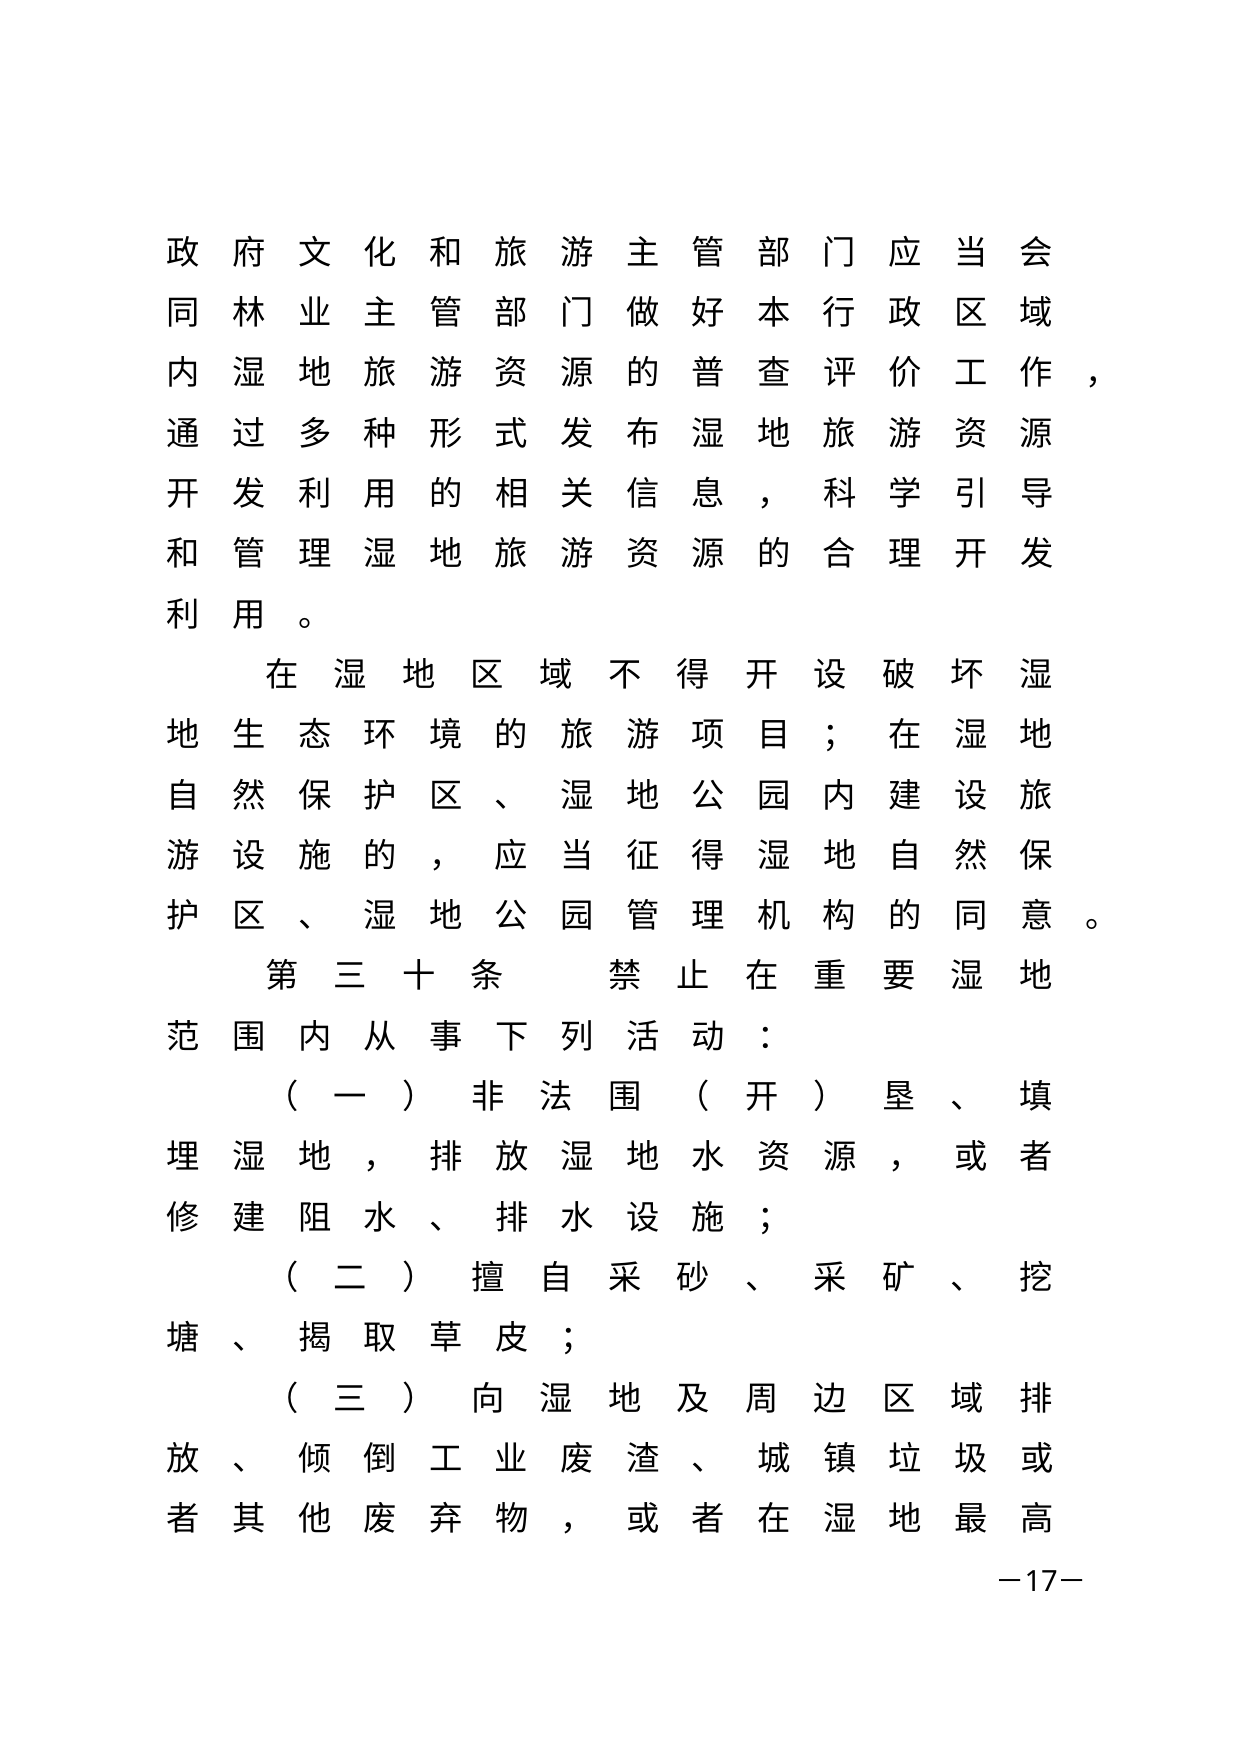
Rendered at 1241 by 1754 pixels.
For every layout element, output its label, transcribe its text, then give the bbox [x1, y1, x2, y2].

text （三）向湿地及周边区域排放、倾倒工业废渣、城镇垃圾或者其他废弃物，或者在湿地最高水位线以下的滩地、岸坡堆放、存贮固体废弃物或者其他污染物； [167, 1365, 1085, 1546]
text 第二十九条 县级以上人民政府文化和旅游主管部门应当会同林业主管部门做好本行政区域内湿地旅游资源的普查评价工作，通过多种形式发布湿地旅游资源开发利用的相关信息，科学引导和管理湿地旅游资源的合理开发利用。 [167, 219, 1085, 642]
text 在湿地区域不得开设破坏湿地生态环境的旅游项目；在湿地自然保护区、湿地公园内建设旅游设施的，应当征得湿地自然保护区、湿地公园管理机构的同意。 [167, 642, 1085, 943]
text （一）非法围（开）垦、填埋湿地，排放湿地水资源，或者修建阻水、排水设施； [167, 1064, 1085, 1245]
text （二）擅自采砂、采矿、挖塘、揭取草皮； [167, 1245, 1085, 1365]
text 第三十条 禁止在重要湿地范围内从事下列活动： [167, 943, 1085, 1064]
